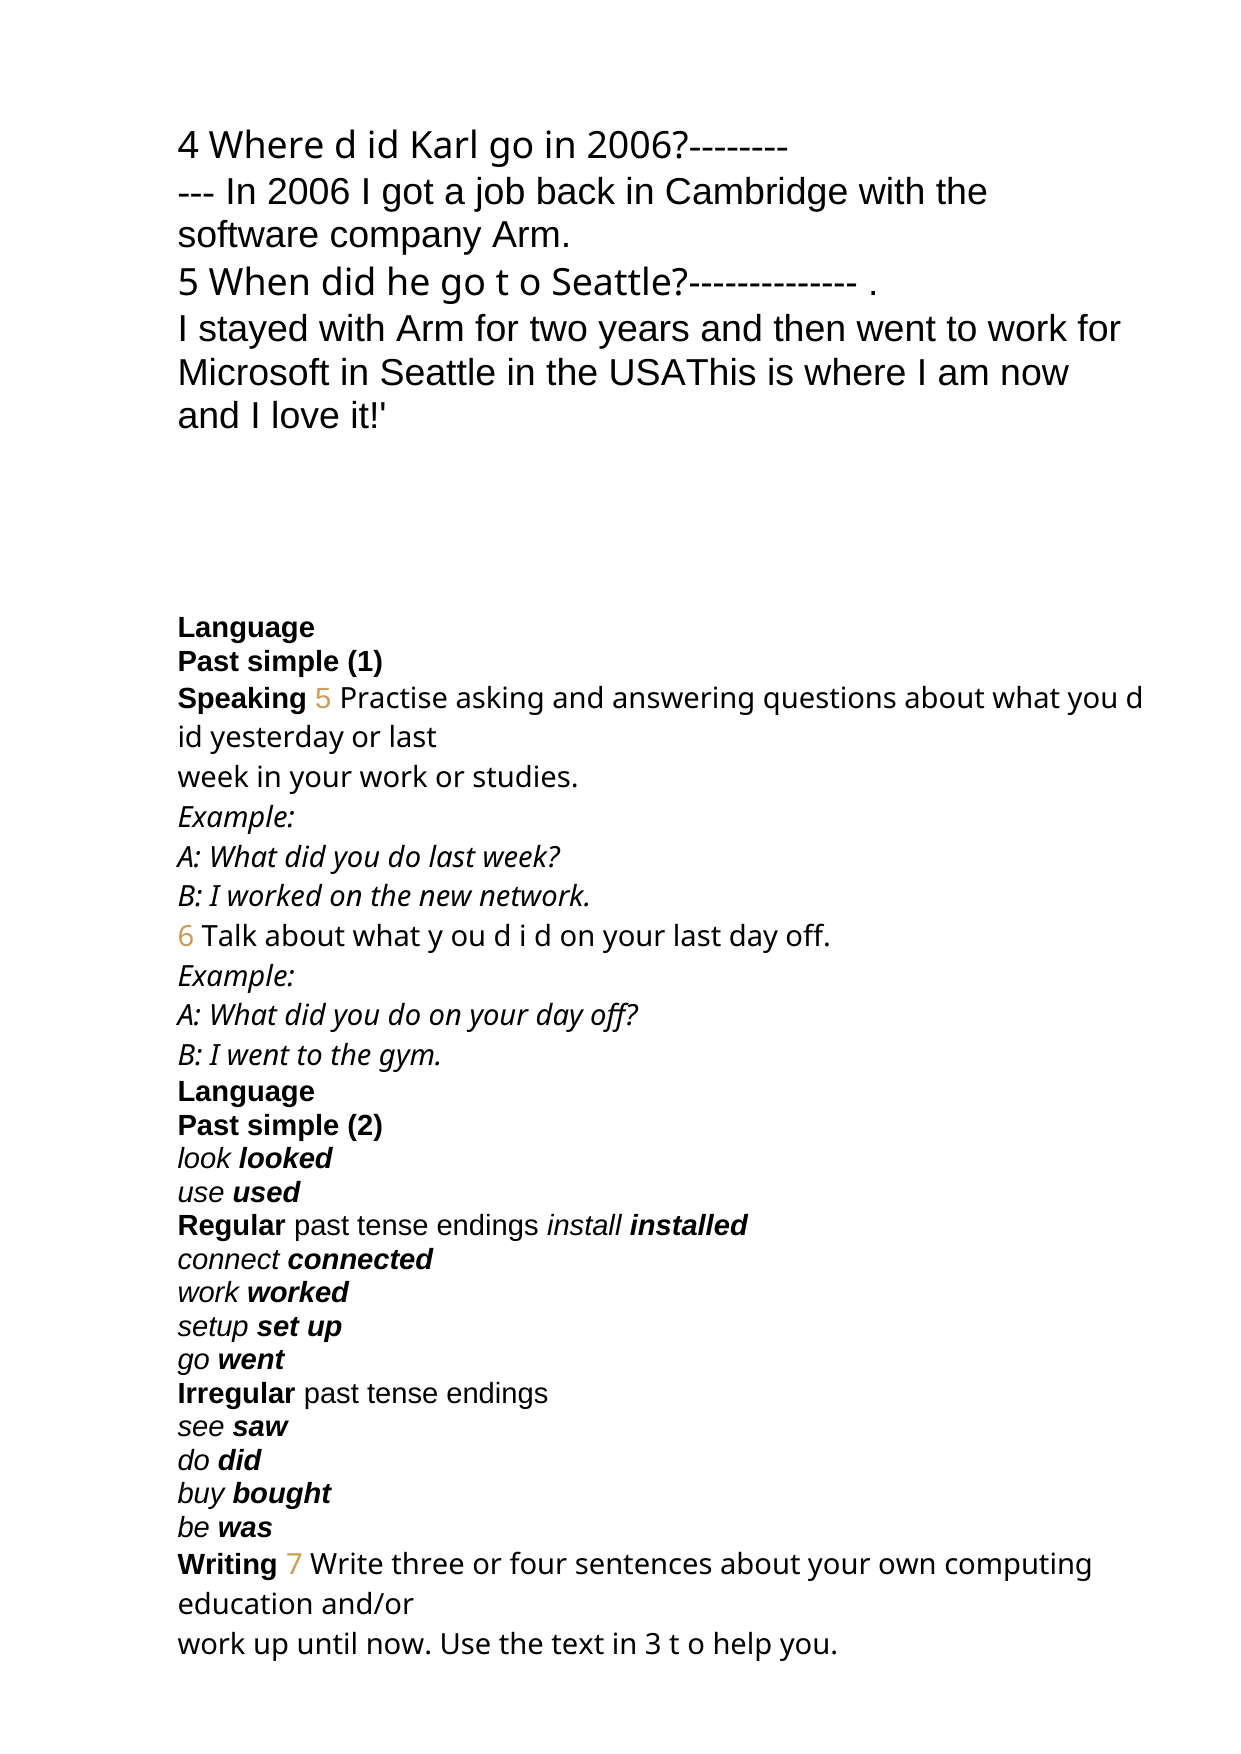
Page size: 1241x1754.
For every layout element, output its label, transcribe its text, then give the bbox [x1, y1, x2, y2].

text Example: [177, 955, 1152, 994]
text work up until now. Use the text in 3 t o help you. [177, 1623, 1152, 1663]
text look looked [177, 1141, 1152, 1174]
text software company Arm. [177, 212, 1152, 256]
text Past simple (1) [177, 643, 1152, 677]
text Example: [177, 796, 1152, 836]
text Irregular past tense endings [177, 1376, 1152, 1409]
text --- In 2006 I got a job back in Cambridge with the [177, 169, 1152, 212]
text and I love it!' [177, 393, 1152, 436]
text connect connected [177, 1242, 1152, 1275]
text A: What did you do last week? [177, 836, 1152, 876]
text use used [177, 1174, 1152, 1208]
text do did [177, 1443, 1152, 1476]
text B: I went to the gym. [177, 1034, 1152, 1074]
text be was [177, 1510, 1152, 1543]
text Language [177, 1074, 1152, 1107]
text Speaking 5 Practise asking and answering questions about what you d id yesterday or last [177, 677, 1152, 756]
text work worked [177, 1275, 1152, 1309]
text buy bought [177, 1476, 1152, 1510]
text Language [177, 610, 1152, 643]
text A: What did you do on your day off? [177, 994, 1152, 1034]
text see saw [177, 1409, 1152, 1443]
text 6 Talk about what y ou d i d on your last day off. [177, 915, 1152, 955]
text 5 When did he go t o Seattle?-------------- . [177, 256, 1152, 307]
text Writing 7 Write three or four sentences about your own computing education and/or [177, 1543, 1152, 1623]
text setup set up [177, 1309, 1152, 1342]
text I stayed with Arm for two years and then went to work for Microsoft in Seattle in the USAThis is where I am now [177, 307, 1152, 393]
text B: I worked on the new network. [177, 876, 1152, 915]
text go went [177, 1342, 1152, 1376]
text Regular past tense endings install installed [177, 1208, 1152, 1242]
text 4 Where d id Karl go in 2006?-------- [177, 118, 1152, 169]
text Past simple (2) [177, 1107, 1152, 1141]
text week in your work or studies. [177, 756, 1152, 796]
